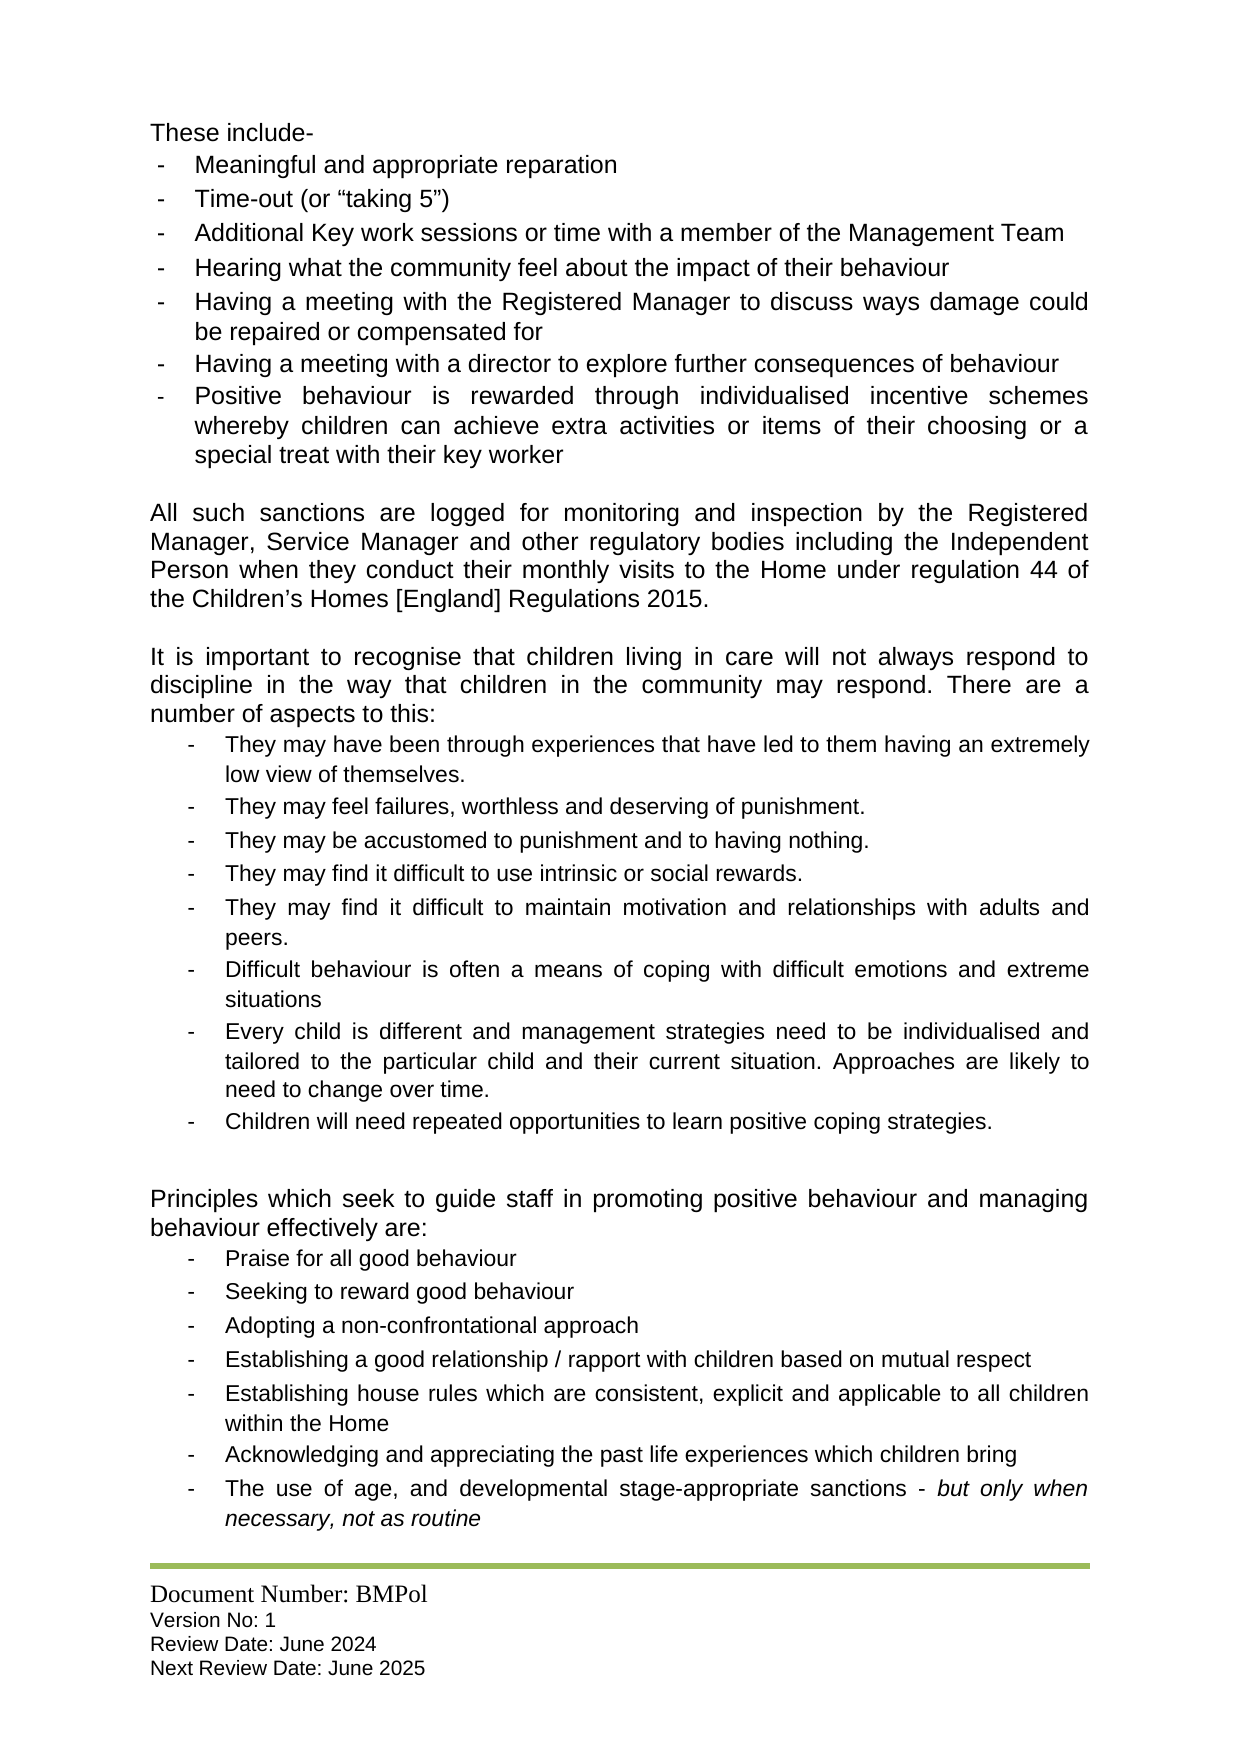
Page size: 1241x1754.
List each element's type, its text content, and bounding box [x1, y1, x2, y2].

list Establishing a good relationship / rapport with children based on mutual respect [187, 1343, 1090, 1374]
list They may have been through experiences that have led to them having an extremely low view of themselves. [187, 728, 1090, 788]
text It is important to recognise that children living in care will not always respond to discipline in the way that children in the community may respond. There are a number of aspects to this: [150, 642, 1090, 728]
text These include- [150, 118, 1090, 147]
list Hearing what the community feel about the impact of their behaviour [157, 249, 1090, 283]
text Principles which seek to guide staff in promoting positive behaviour and managing behaviour effectively are: [150, 1184, 1090, 1241]
list Praise for all good behaviour [187, 1241, 1090, 1273]
list Meaningful and appropriate reparation [157, 147, 1090, 181]
list Every child is different and management strategies need to be individualised and tailored to the particular child and their current situation. Approaches are likely to need to change over time. [187, 1014, 1090, 1103]
list Establishing house rules which are consistent, explicit and applicable to all children within the Home [187, 1376, 1090, 1436]
list Having a meeting with a director to explore further consequences of behaviour [157, 346, 1090, 380]
list They may find it difficult to maintain motivation and relationships with adults and peers. [187, 891, 1090, 951]
list Seeking to reward good behaviour [187, 1275, 1090, 1306]
text All such sanctions are logged for monitoring and inspection by the Registered Manager, Service Manager and other regulatory bodies including the Independent Person when they conduct their monthly visits to the Home under regulation 44 of the Children’s Homes [England] Regulations 2015. [150, 498, 1090, 613]
list Positive behaviour is rewarded through individualised incentive schemes whereby children can achieve extra activities or items of their choosing or a special treat with their key worker [157, 380, 1090, 469]
list Acknowledging and appreciating the past life experiences which children bring [187, 1438, 1090, 1469]
list They may feel failures, worthless and deserving of punishment. [187, 790, 1090, 821]
list Children will need repeated opportunities to learn positive coping strategies. [187, 1105, 1090, 1136]
list They may find it difficult to use intrinsic or social rewards. [187, 857, 1090, 888]
list Difficult behaviour is often a means of coping with difficult emotions and extreme situations [187, 953, 1090, 1012]
list Time-out (or “taking 5”) [157, 181, 1090, 215]
list Adopting a non-confrontational approach [187, 1309, 1090, 1340]
list Additional Key work sessions or time with a member of the Management Team [157, 215, 1090, 249]
list Having a meeting with the Registered Manager to discuss ways damage could be repaired or compensated for [157, 283, 1090, 346]
list The use of age, and developmental stage-appropriate sanctions - but only when necessary, not as routine [187, 1472, 1090, 1532]
list They may be accustomed to punishment and to having nothing. [187, 823, 1090, 855]
